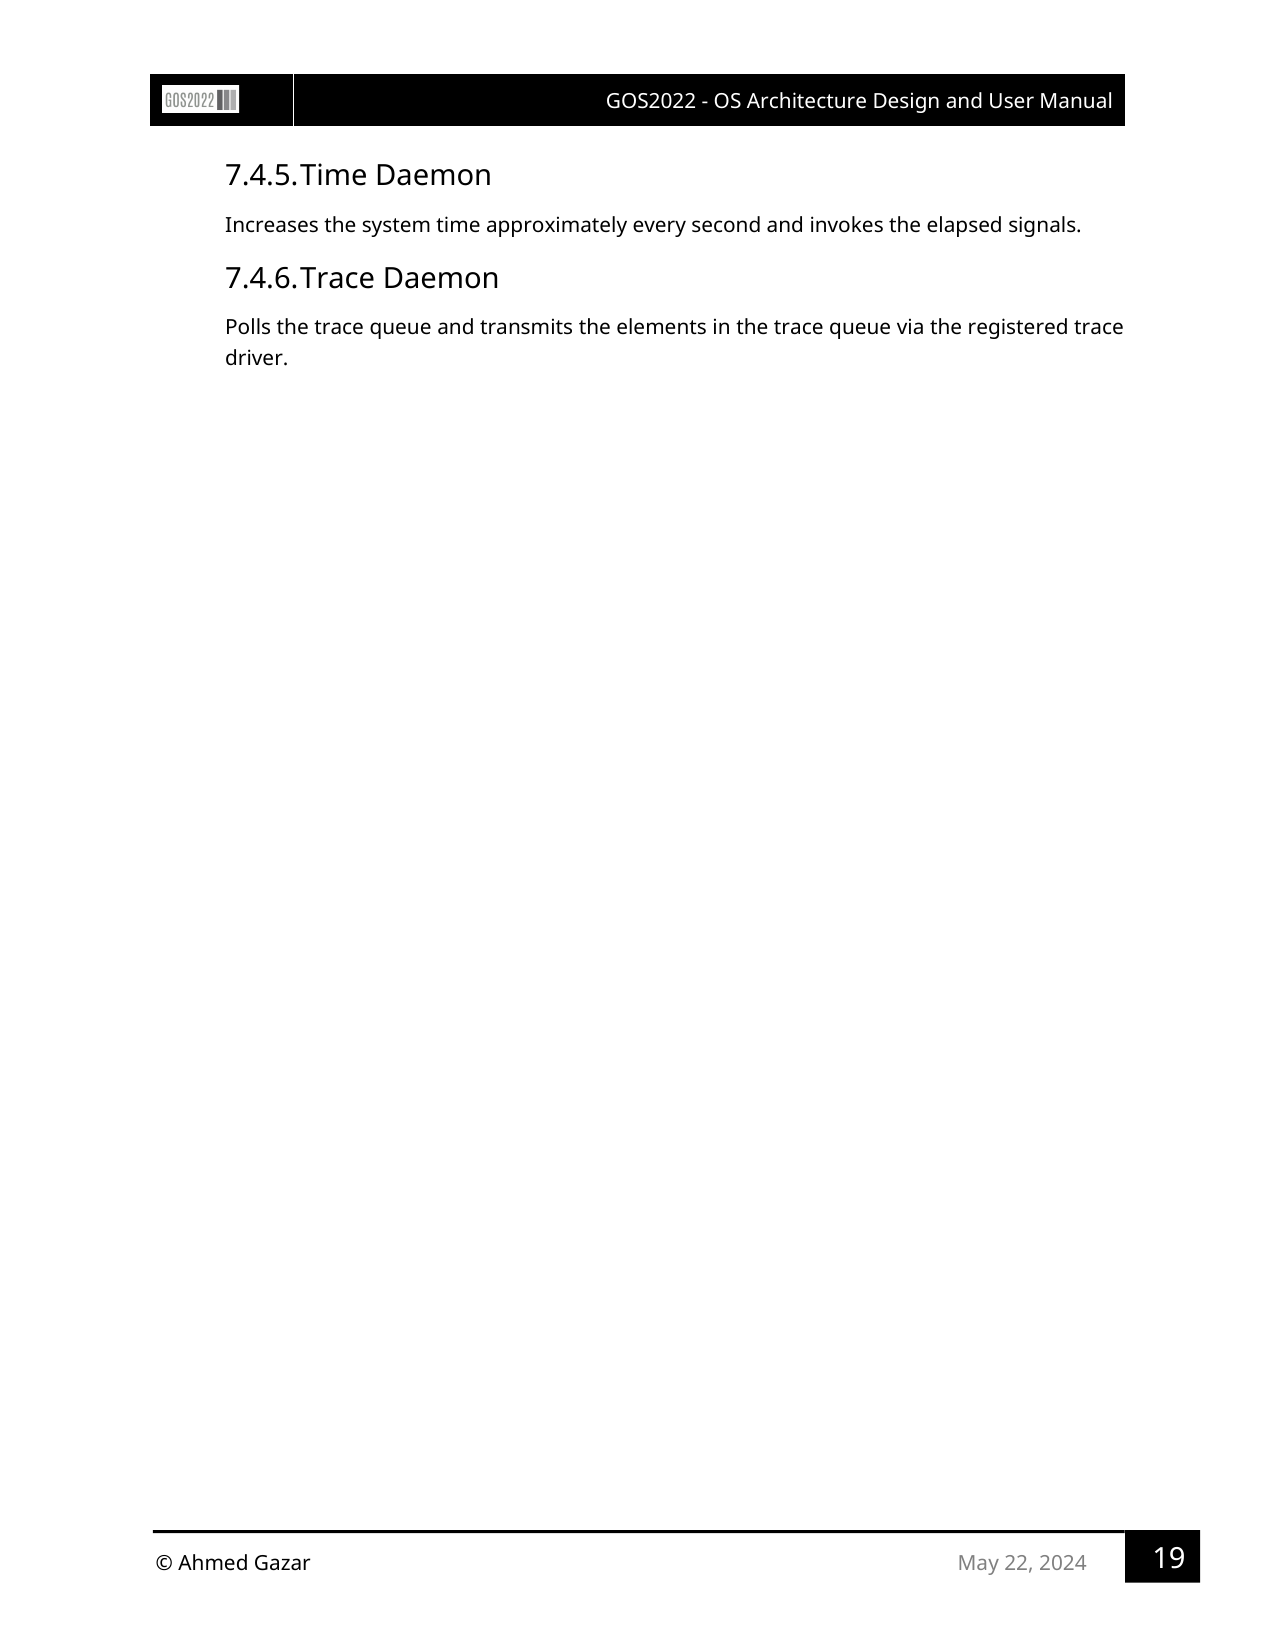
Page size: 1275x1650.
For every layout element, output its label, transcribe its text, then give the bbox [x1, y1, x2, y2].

text Increases the system time approximately every second and invokes the elapsed signals. [225, 210, 1125, 238]
subtitle Time Daemon [225, 154, 1125, 194]
text Polls the trace queue and transmits the elements in the trace queue via the registered trace driver. [225, 312, 1125, 372]
subtitle Trace Daemon [225, 257, 1125, 297]
picture [162, 85, 240, 113]
